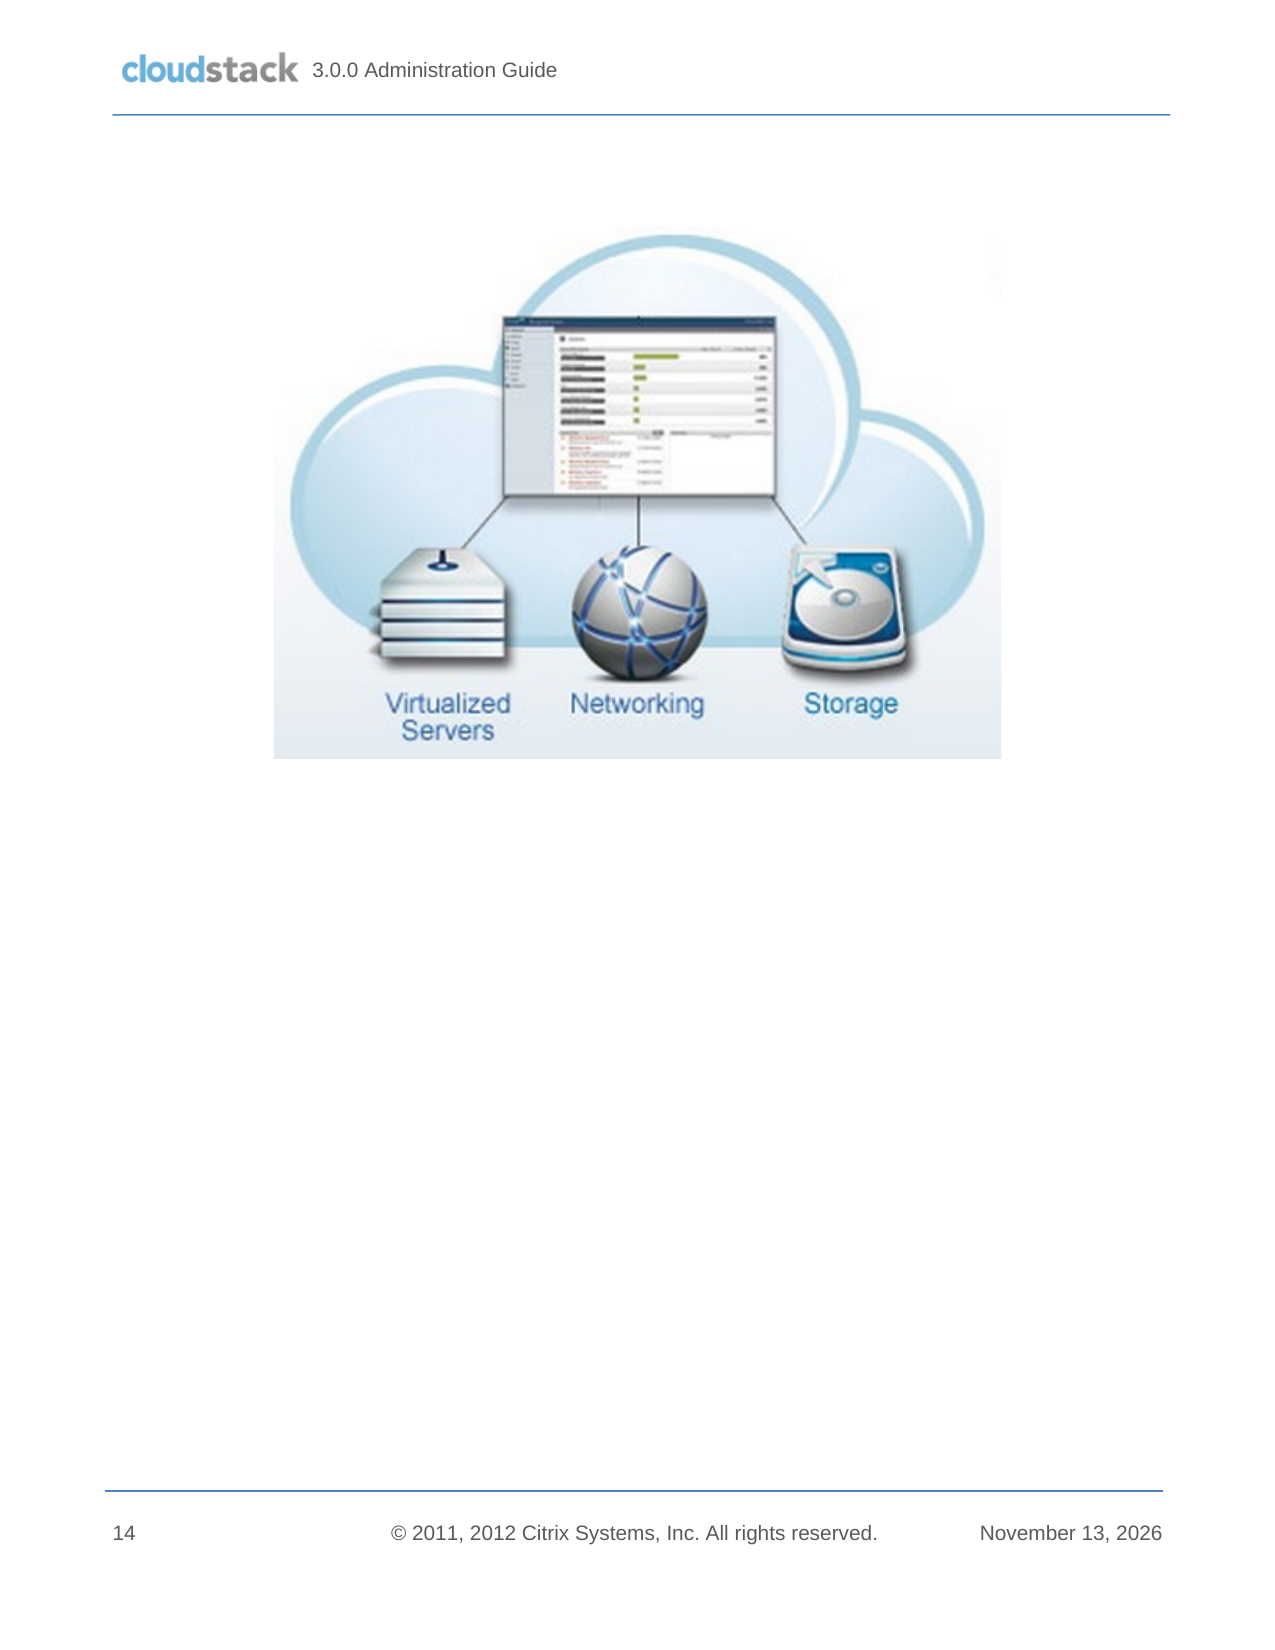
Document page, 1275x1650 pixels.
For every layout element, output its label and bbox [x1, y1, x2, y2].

picture [273, 226, 1002, 759]
picture [112, 45, 312, 95]
